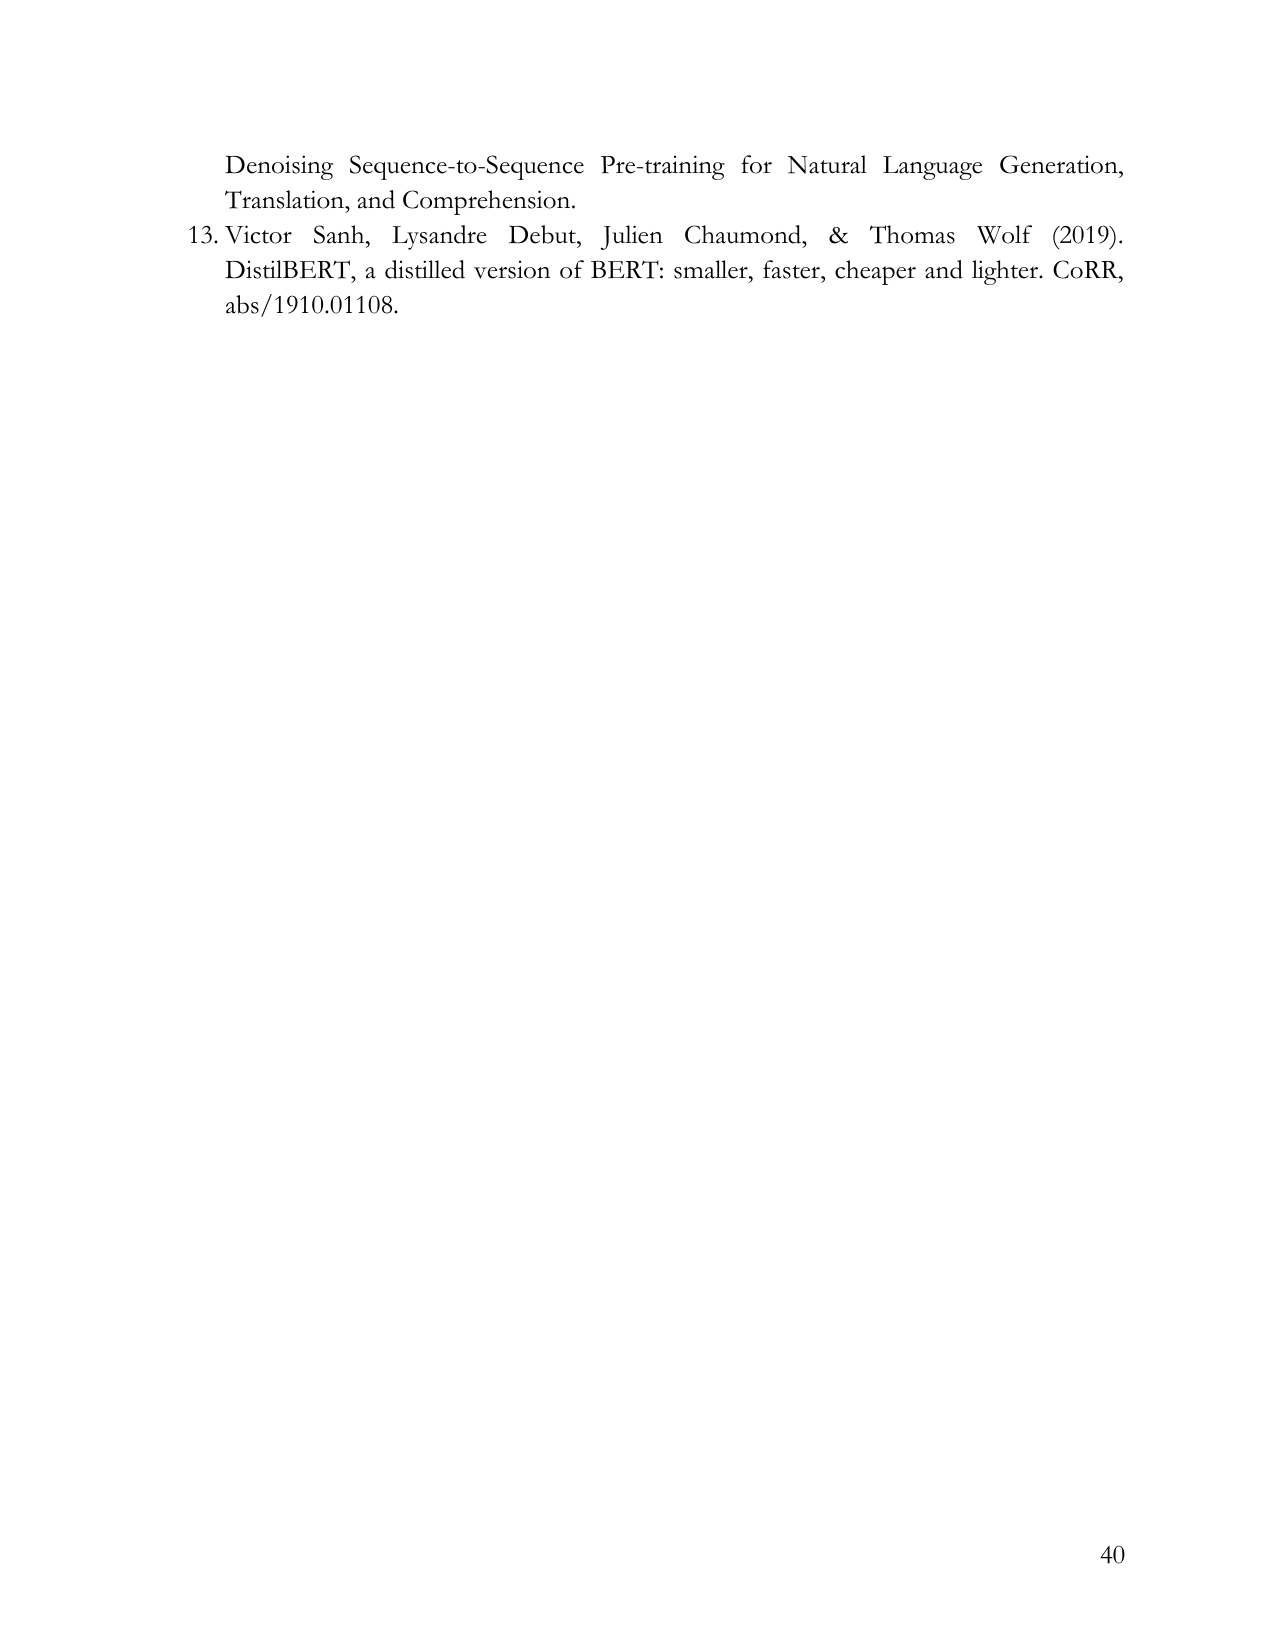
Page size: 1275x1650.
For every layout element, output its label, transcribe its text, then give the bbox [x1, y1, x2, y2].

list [187, 150, 1125, 216]
list Victor Sanh, Lysandre Debut, Julien Chaumond, & Thomas Wolf (2019). DistilBERT, a distilled version of BERT: smaller, faster, cheaper and lighter. CoRR, abs/1910.01108. [187, 220, 1125, 321]
